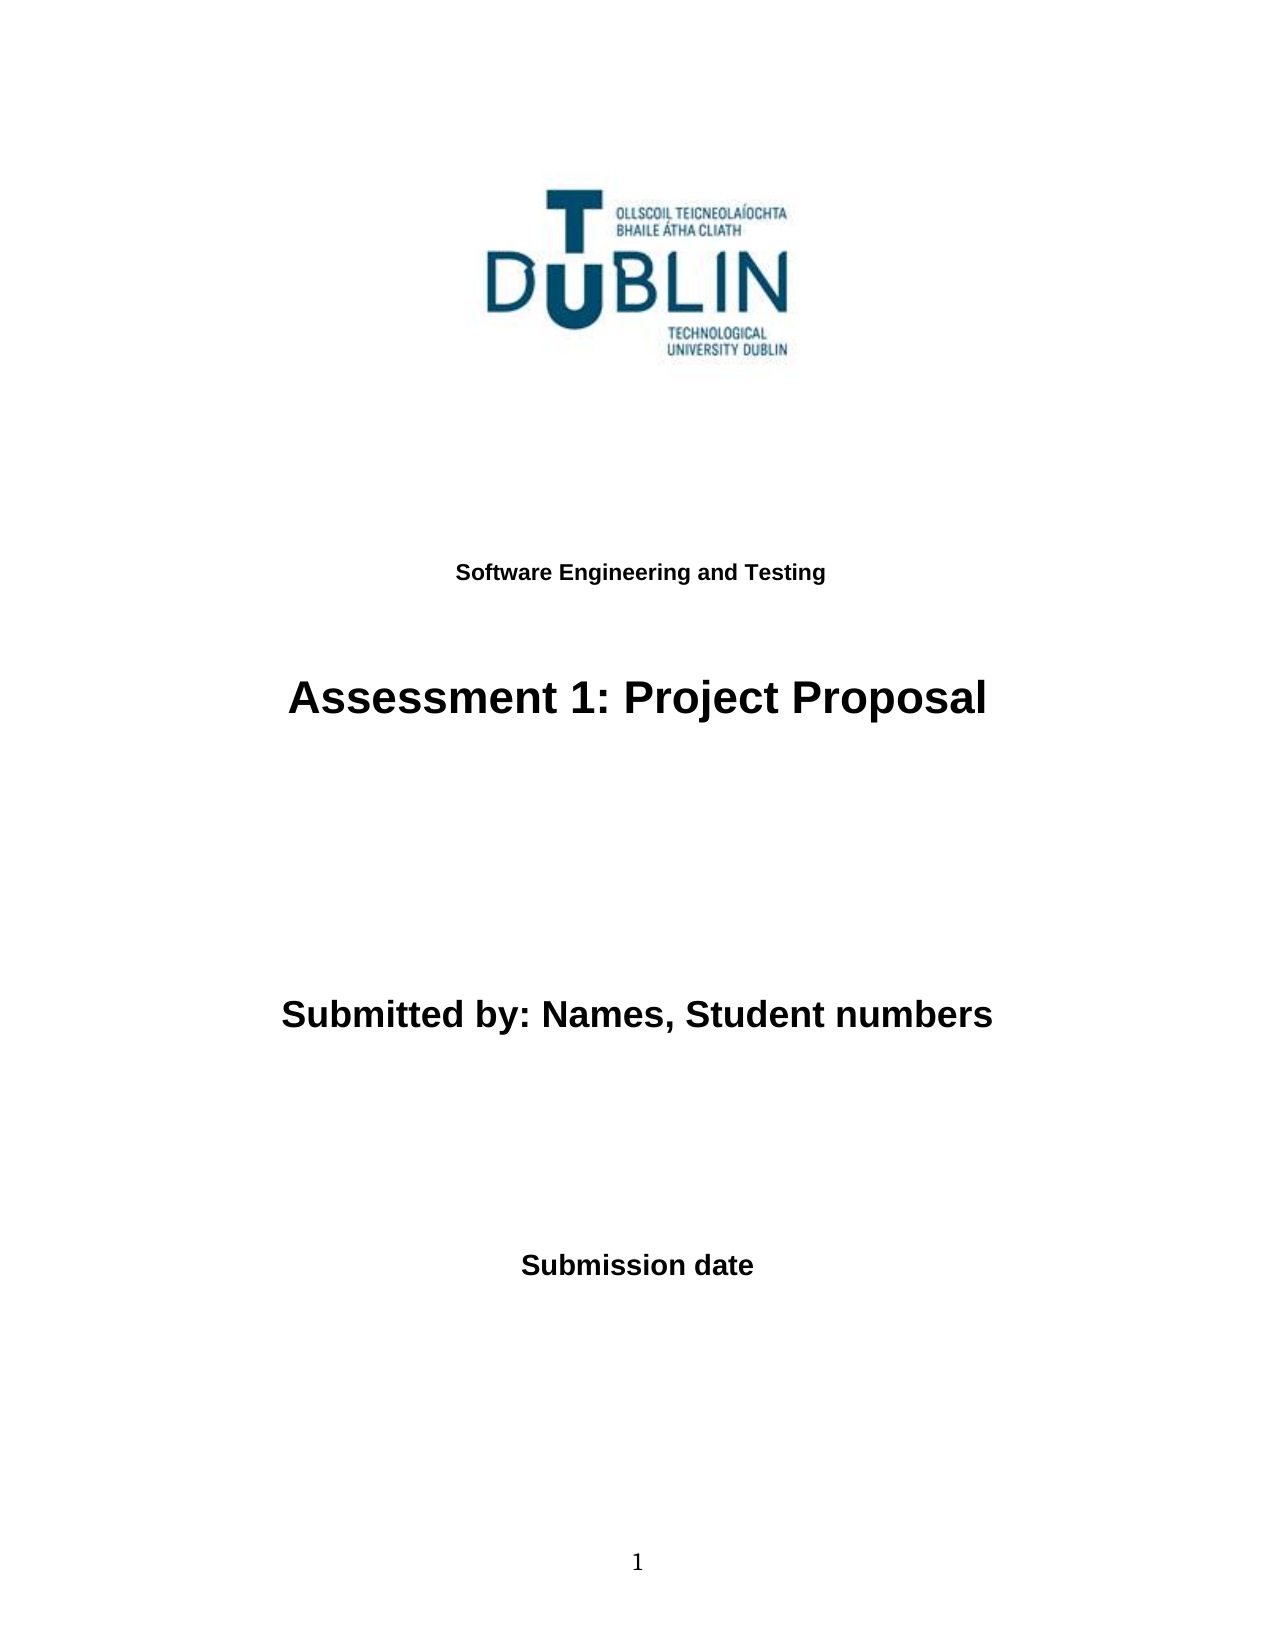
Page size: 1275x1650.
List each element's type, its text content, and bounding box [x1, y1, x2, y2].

text Assessment 1: Project Proposal [187, 670, 1087, 723]
text Software Engineering and Testing [187, 559, 1087, 586]
picture [442, 150, 833, 397]
text Submission date [187, 1248, 1087, 1282]
text Submitted by: Names, Student numbers [187, 992, 1087, 1036]
